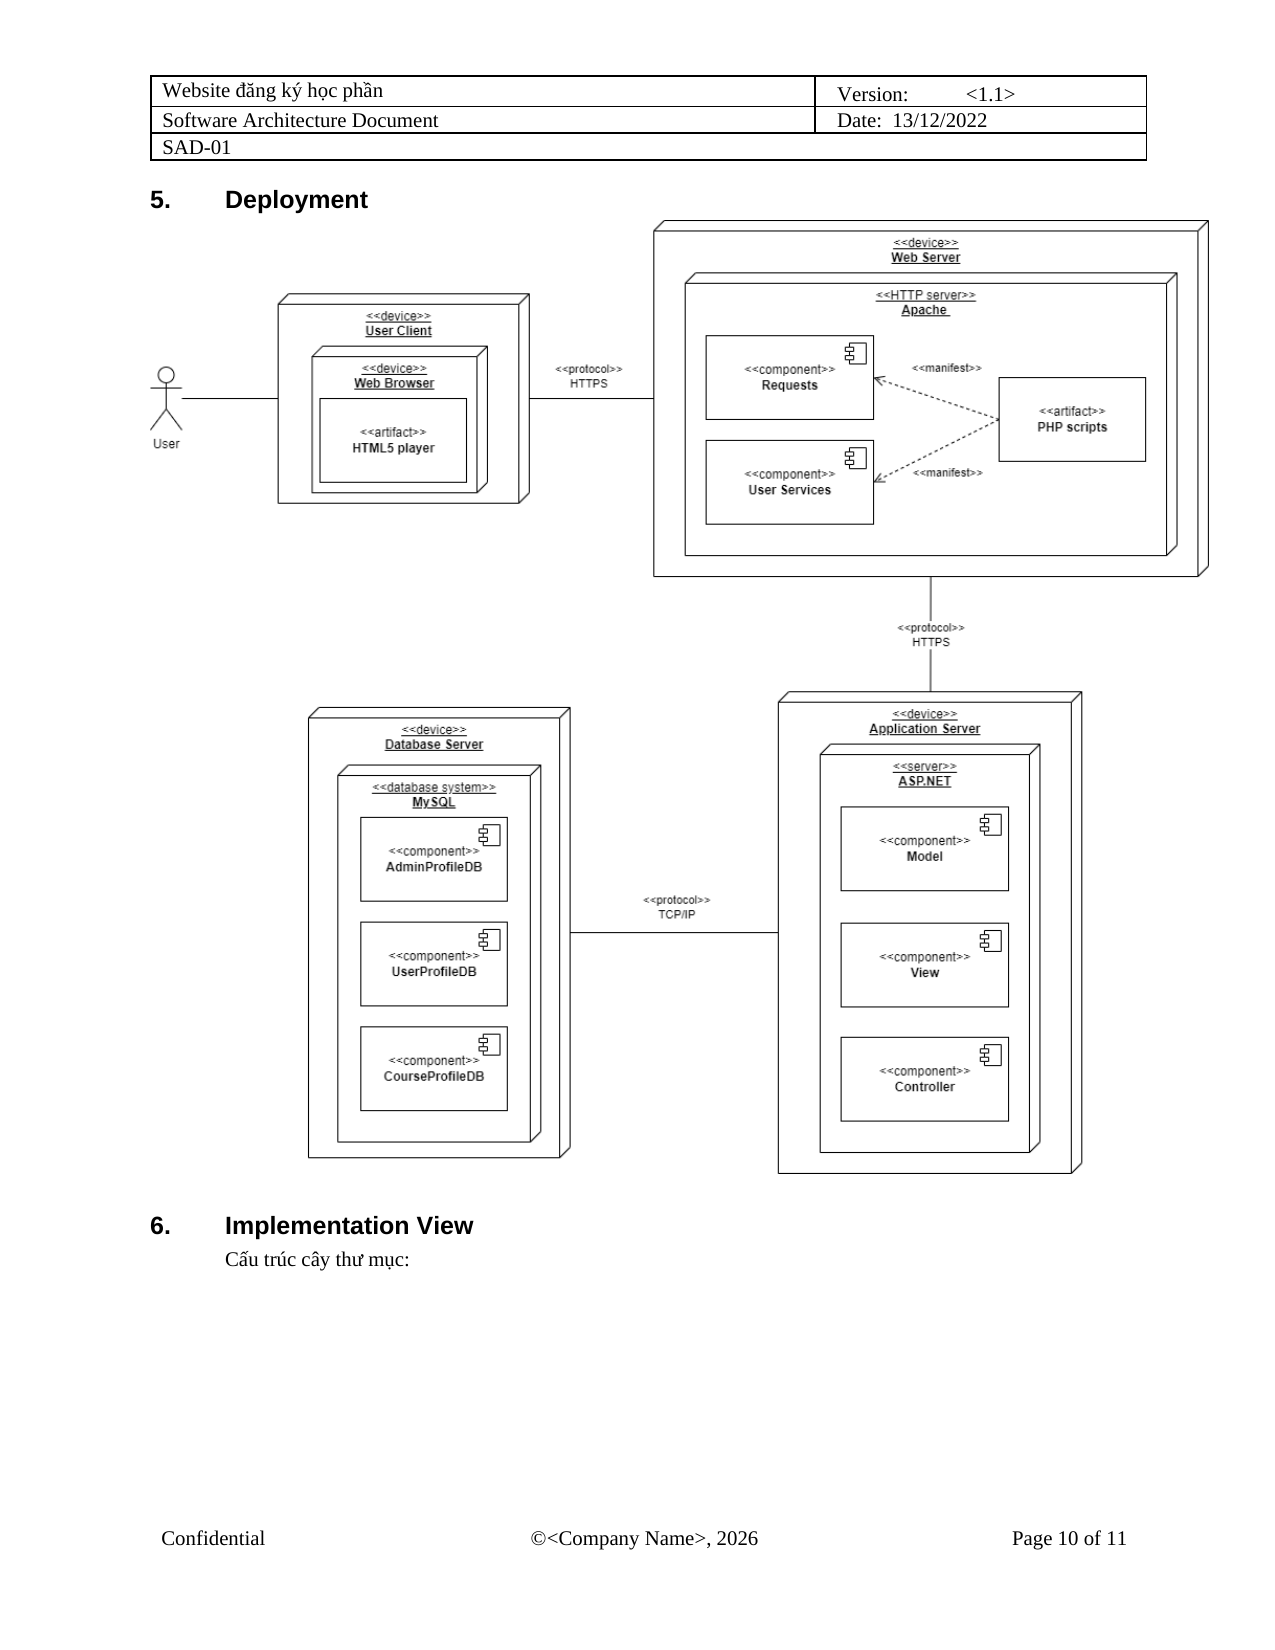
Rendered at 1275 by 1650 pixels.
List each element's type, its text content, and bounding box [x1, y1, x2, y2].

subtitle Deployment [150, 185, 1125, 214]
subtitle Implementation View [150, 1211, 1125, 1240]
picture [150, 220, 1209, 1174]
text Cấu trúc cây thư mục: [225, 1246, 1125, 1271]
